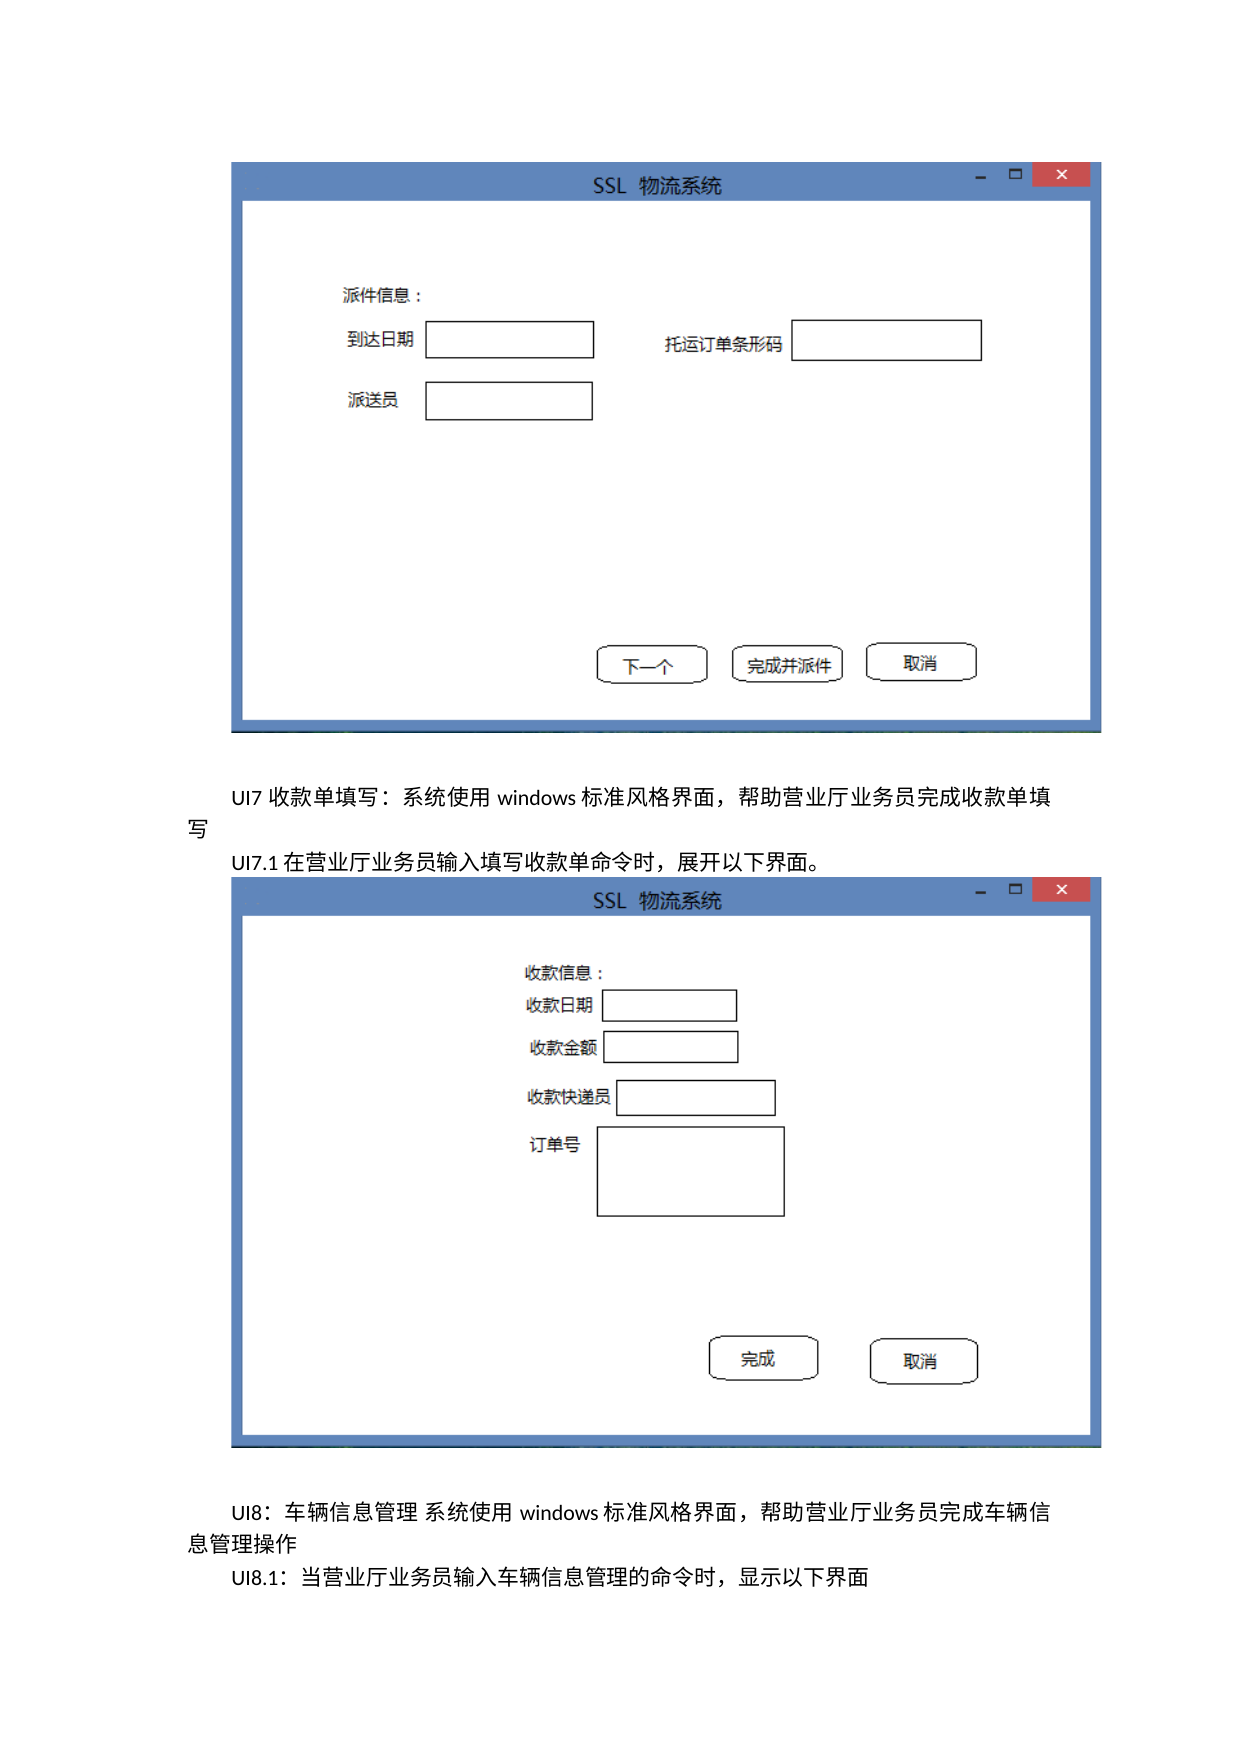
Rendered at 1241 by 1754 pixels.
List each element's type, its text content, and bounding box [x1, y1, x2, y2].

picture [231, 162, 1102, 733]
text UI8.1：当营业厅业务员输入车辆信息管理的命令时，显示以下界面 [187, 1559, 1053, 1592]
text UI7 收款单填写：系统使用windows标准风格界面，帮助营业厅业务员完成收款单填写 [187, 779, 1053, 844]
text UI7.1 在营业厅业务员输入填写收款单命令时，展开以下界面。 [187, 844, 1053, 877]
picture [231, 877, 1102, 1448]
text UI8：车辆信息管理 系统使用windows标准风格界面，帮助营业厅业务员完成车辆信息管理操作 [187, 1494, 1053, 1559]
